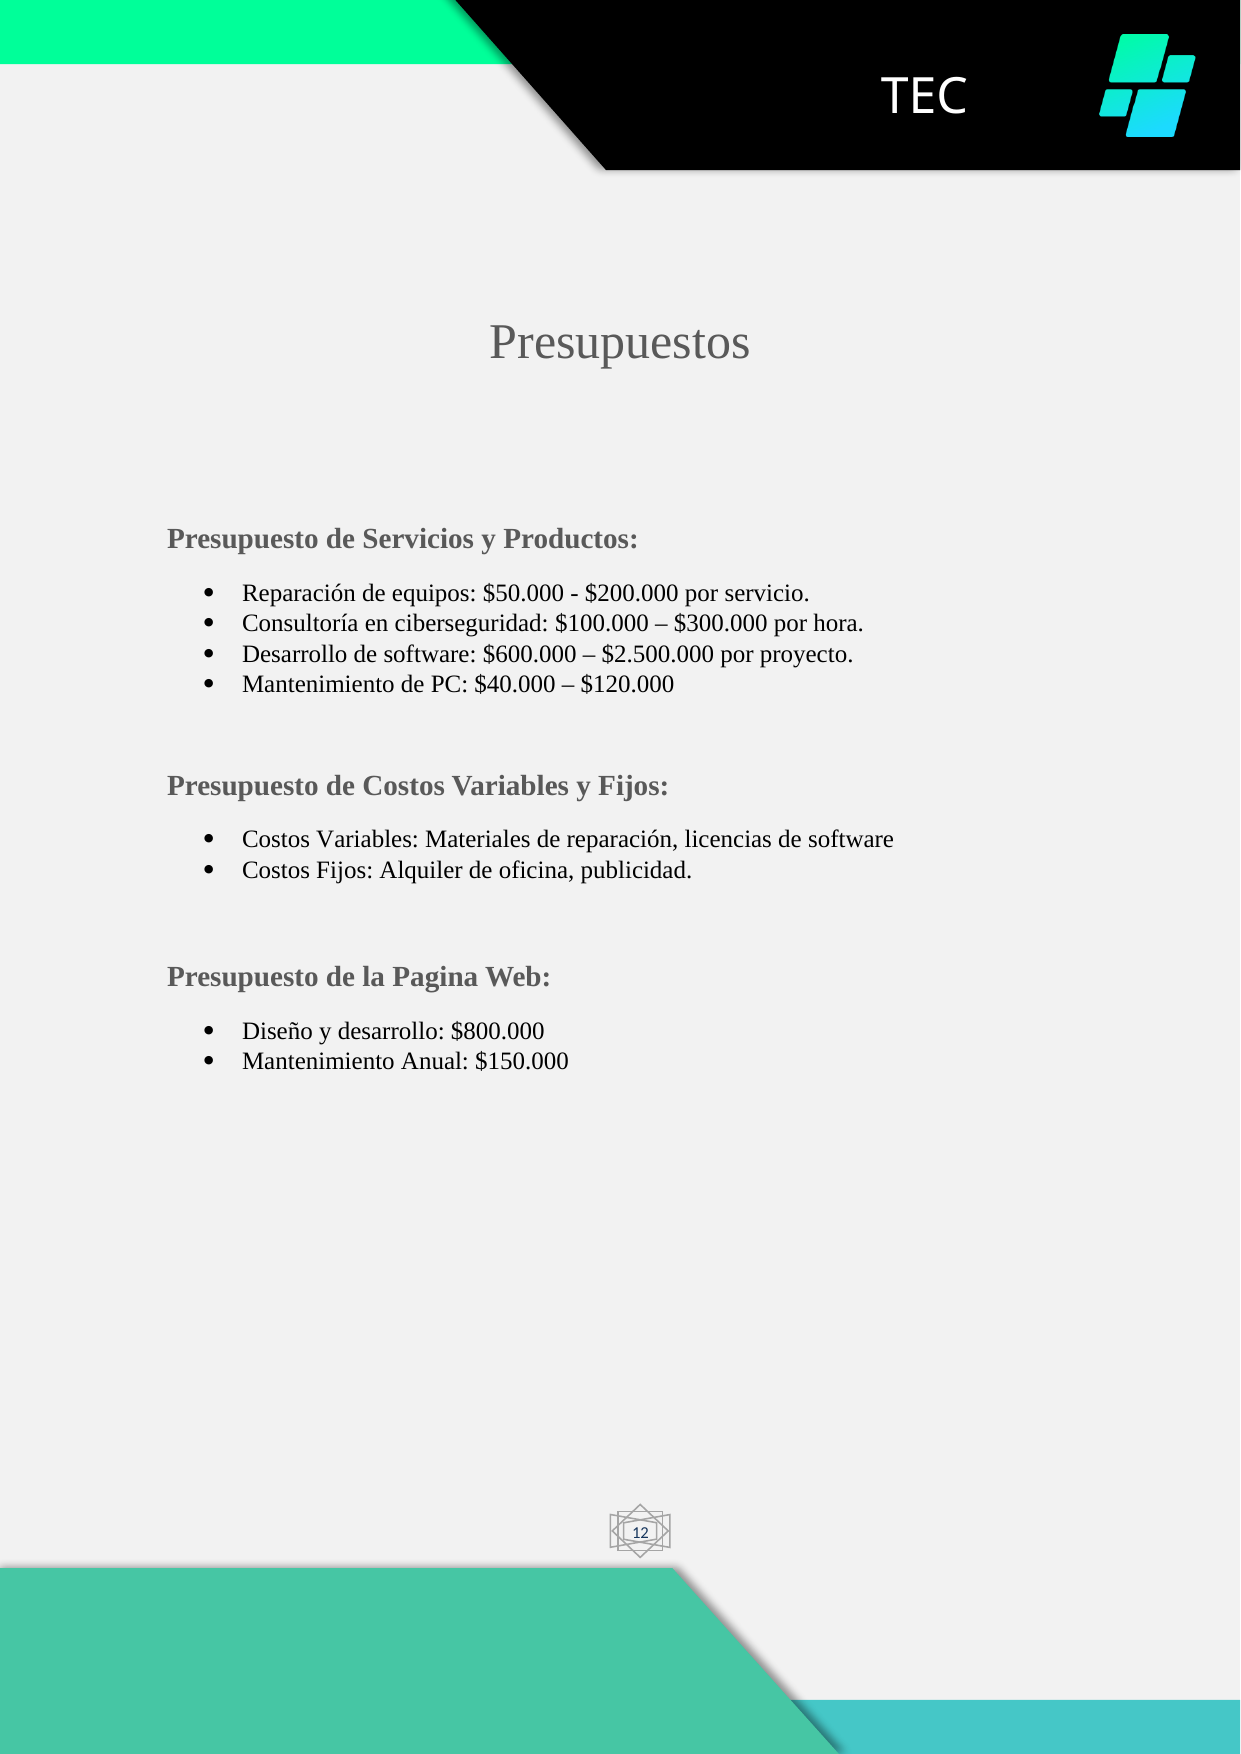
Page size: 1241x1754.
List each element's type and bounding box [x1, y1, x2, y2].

picture [1096, 34, 1198, 137]
